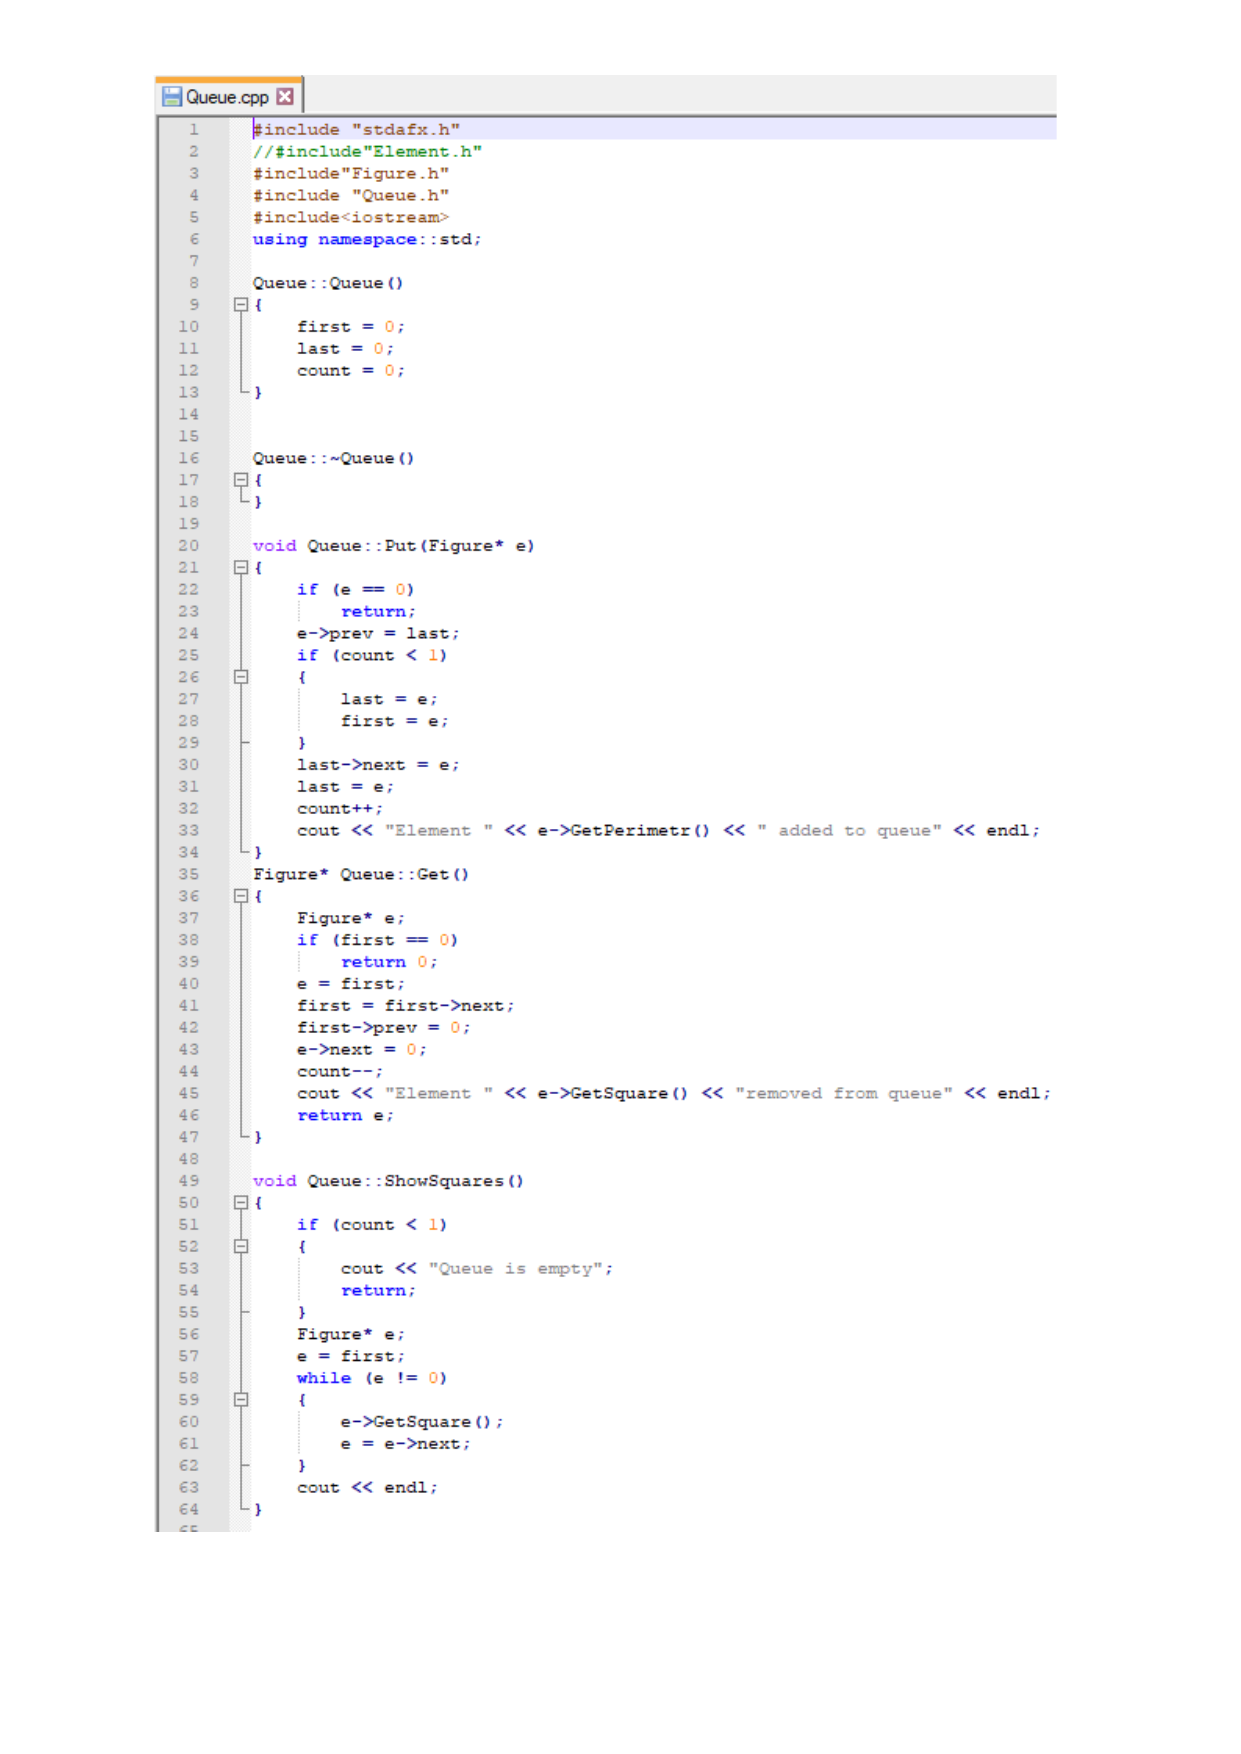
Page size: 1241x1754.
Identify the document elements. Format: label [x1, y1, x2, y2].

picture [153, 75, 1057, 1532]
